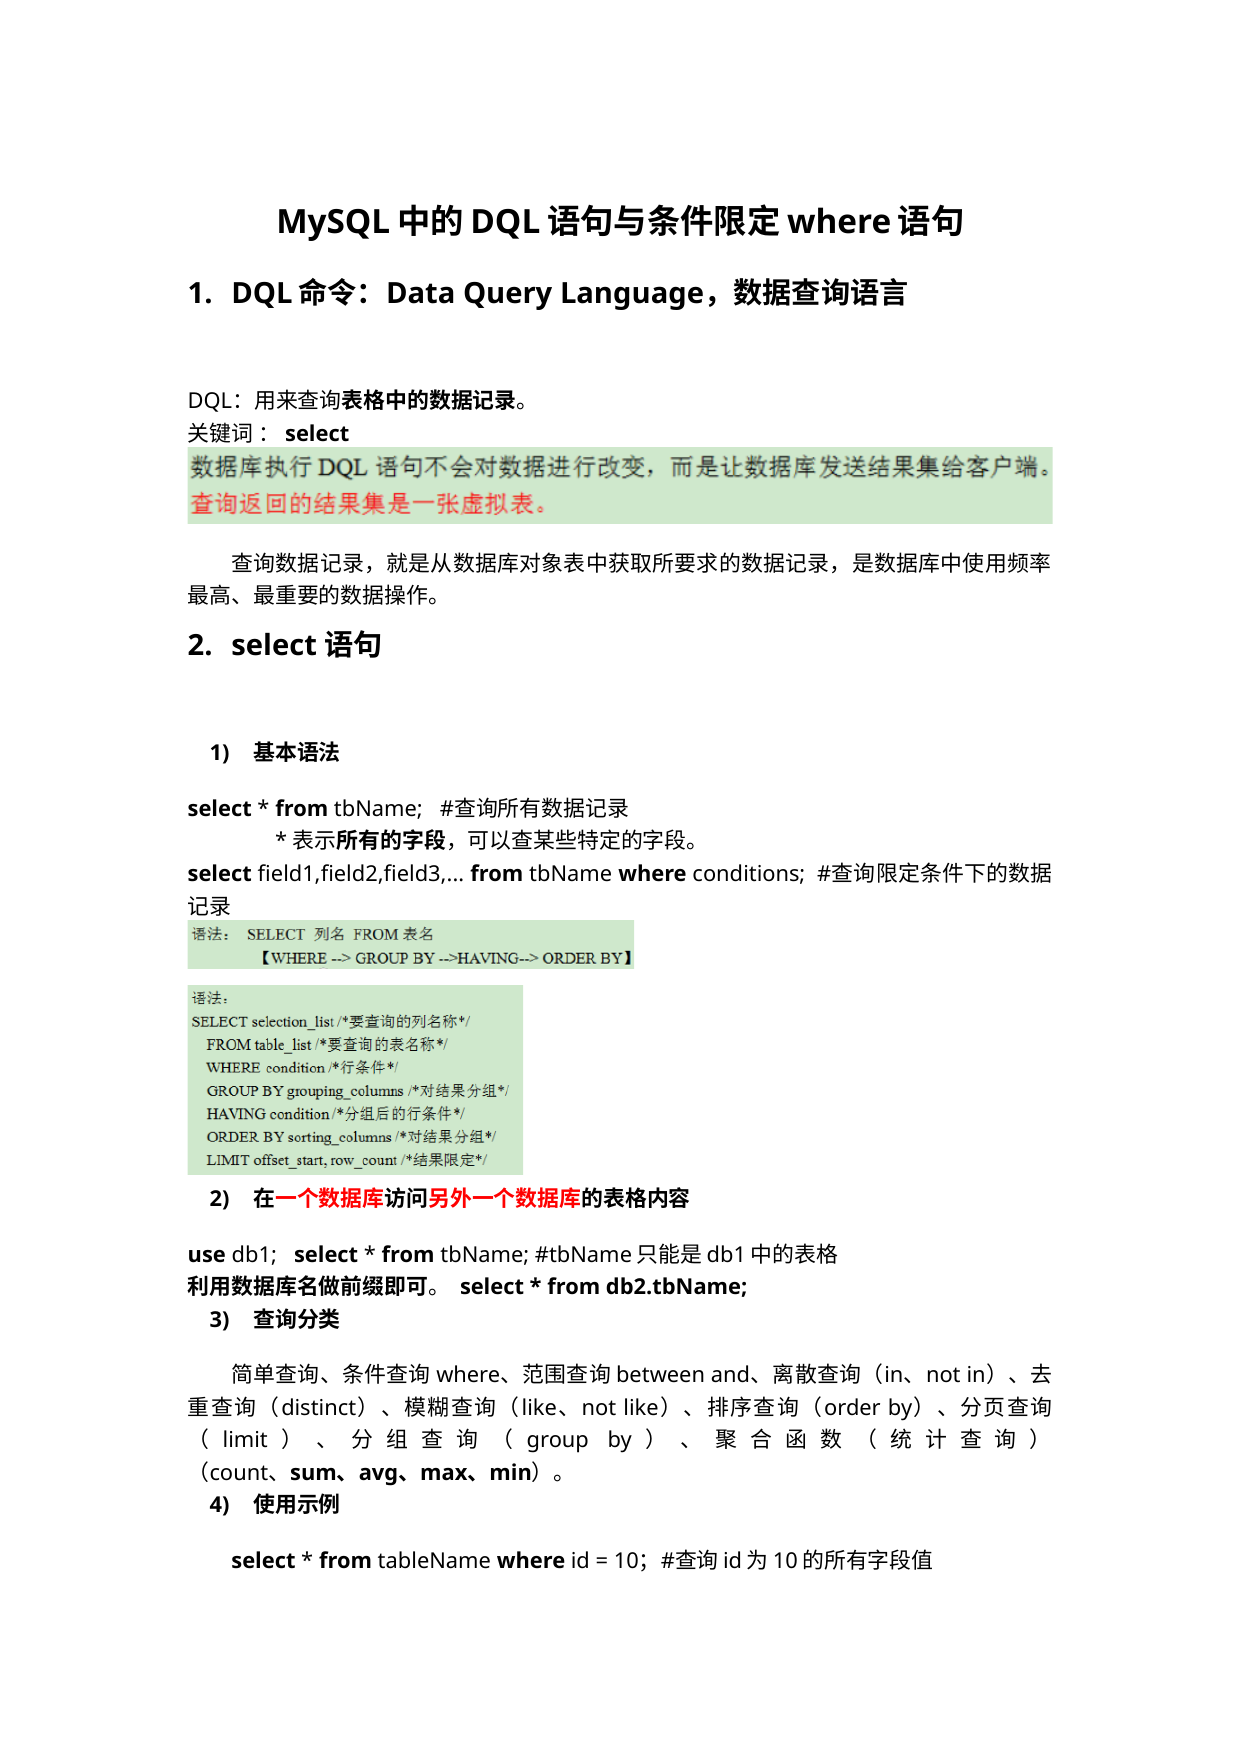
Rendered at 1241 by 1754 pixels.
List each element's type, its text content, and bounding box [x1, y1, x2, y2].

picture [187, 985, 524, 1175]
text 关键词 ： select [187, 415, 1053, 447]
text 查询数据记录，就是从数据库对象表中获取所要求的数据记录，是数据库中使用频率最高、最重要的数据操作。 [187, 545, 1053, 610]
text select field1,field2,field3,... from tbName where conditions; #查询限定条件下的数据记录 [187, 856, 1053, 921]
title MySQL中的DQL语句与条件限定where语句 [187, 187, 1053, 252]
subtitle 基本语法 [209, 735, 1031, 768]
text select * from tbName; #查询所有数据记录 [187, 791, 1053, 823]
text 利用数据库名做前缀即可。 select * from db2.tbName; [187, 1269, 1053, 1301]
subtitle 使用示例 [209, 1487, 1031, 1519]
text use db1; select * from tbName; #tbName只能是db1中的表格 [187, 1236, 1053, 1269]
subtitle 在一个数据库访问另外一个数据库的表格内容 [209, 1181, 1031, 1213]
subtitle DQL命令：Data Query Language，数据查询语言 [187, 258, 1053, 323]
text * 表示所有的字段，可以查某些特定的字段。 [187, 823, 1053, 856]
text 简单查询、条件查询where、范围查询between and、离散查询（in、not in）、去重查询（distinct）、模糊查询（like、not like）、排序查询（order by）、分页查询（limit）、分组查询（group by）、聚合函数（统计查询）（count、sum、avg、max、min）。 [187, 1357, 1053, 1487]
subtitle 查询分类 [209, 1301, 1031, 1334]
picture [187, 920, 635, 969]
picture [187, 447, 1053, 524]
text DQL：用来查询表格中的数据记录。 [187, 383, 1053, 415]
subtitle select 语句 [187, 610, 1053, 675]
text select * from tableName where id = 10；#查询id为10的所有字段值 [187, 1543, 1053, 1575]
